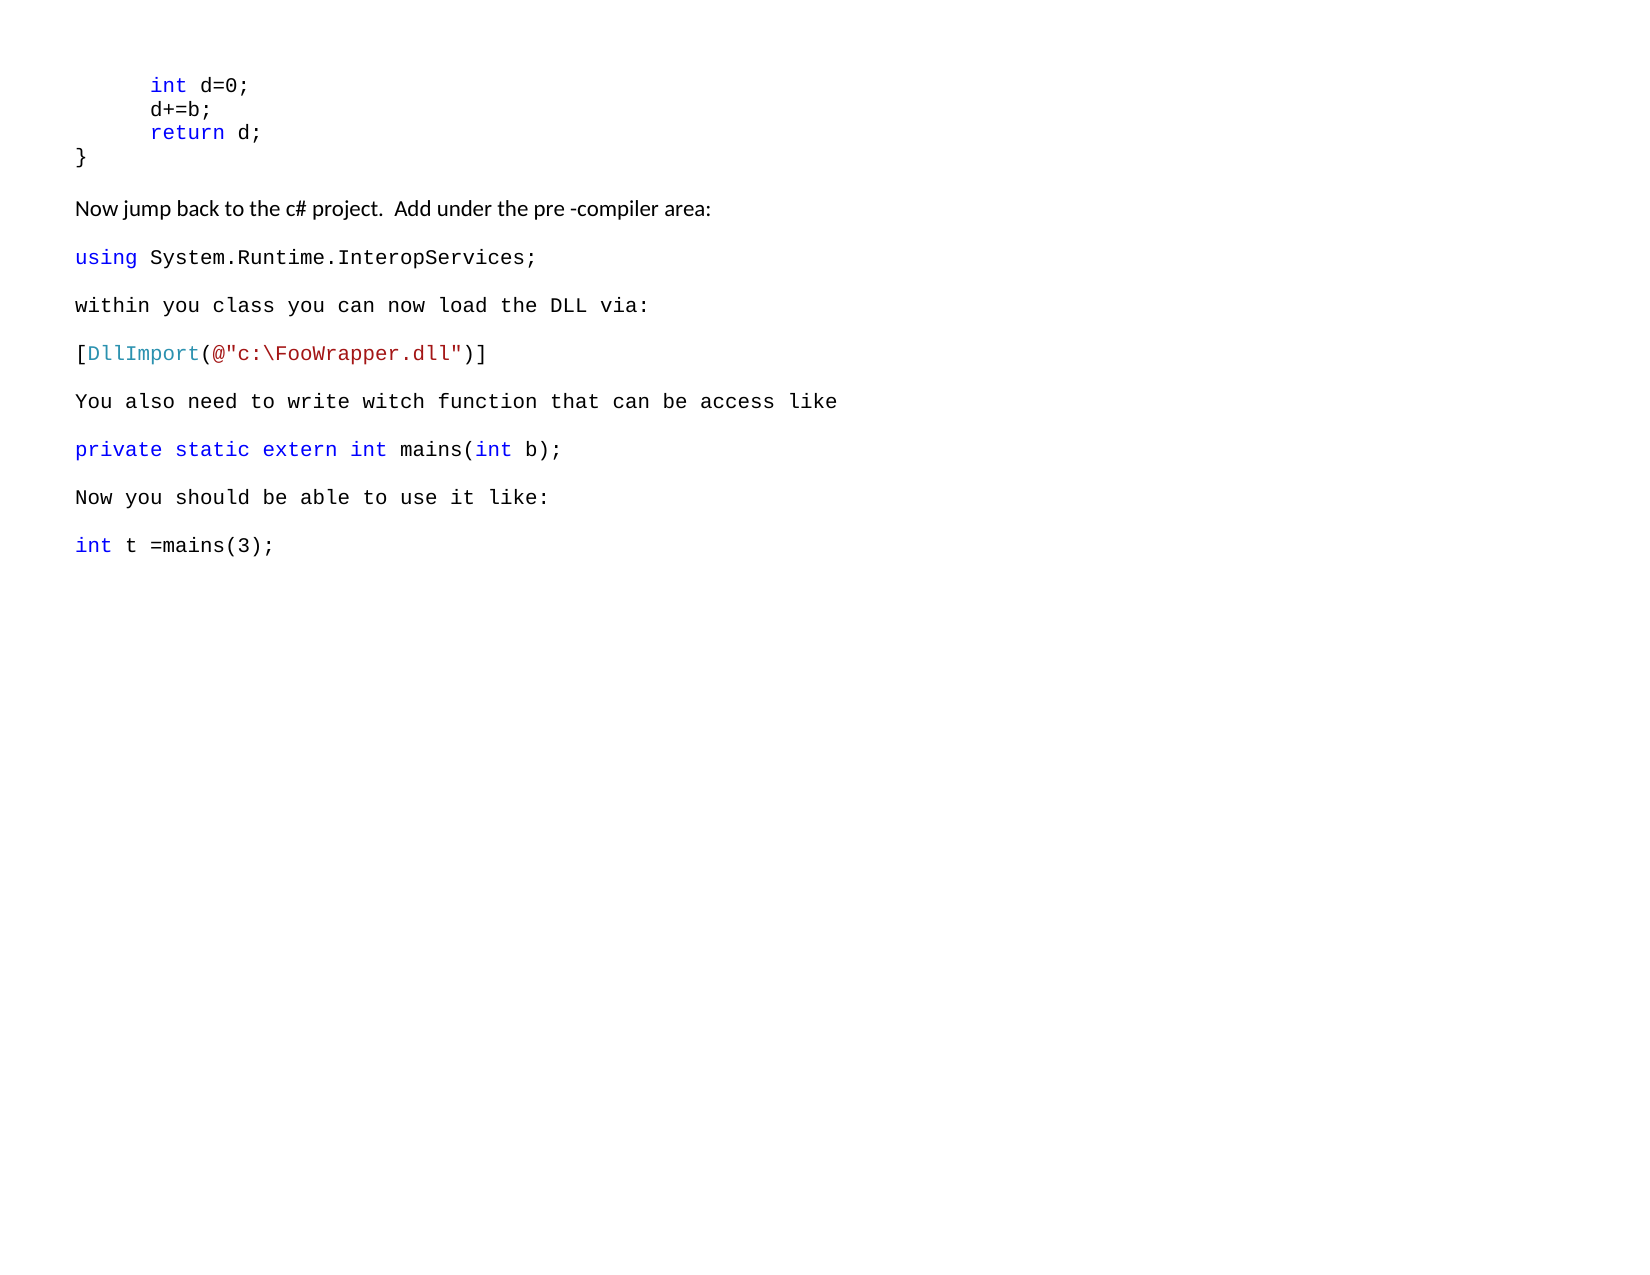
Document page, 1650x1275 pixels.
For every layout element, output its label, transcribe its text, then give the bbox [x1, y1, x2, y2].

text using System.Runtime.InteropServices; [75, 247, 1575, 271]
text } [75, 146, 1575, 169]
text private static extern int mains(int b); [75, 439, 1575, 463]
text int t =mains(3); [75, 535, 1575, 559]
text [DllImport(@"c:\FooWrapper.dll")] [75, 343, 1575, 367]
text Now you should be able to use it like: [75, 487, 1575, 511]
text d+=b; [75, 99, 1575, 122]
text int d=0; [75, 75, 1575, 99]
text within you class you can now load the DLL via: [75, 295, 1575, 319]
text You also need to write witch function that can be access like [75, 391, 1575, 415]
text Now jump back to the c# project. Add under the pre -compiler area: [75, 194, 1575, 222]
text return d; [75, 122, 1575, 146]
